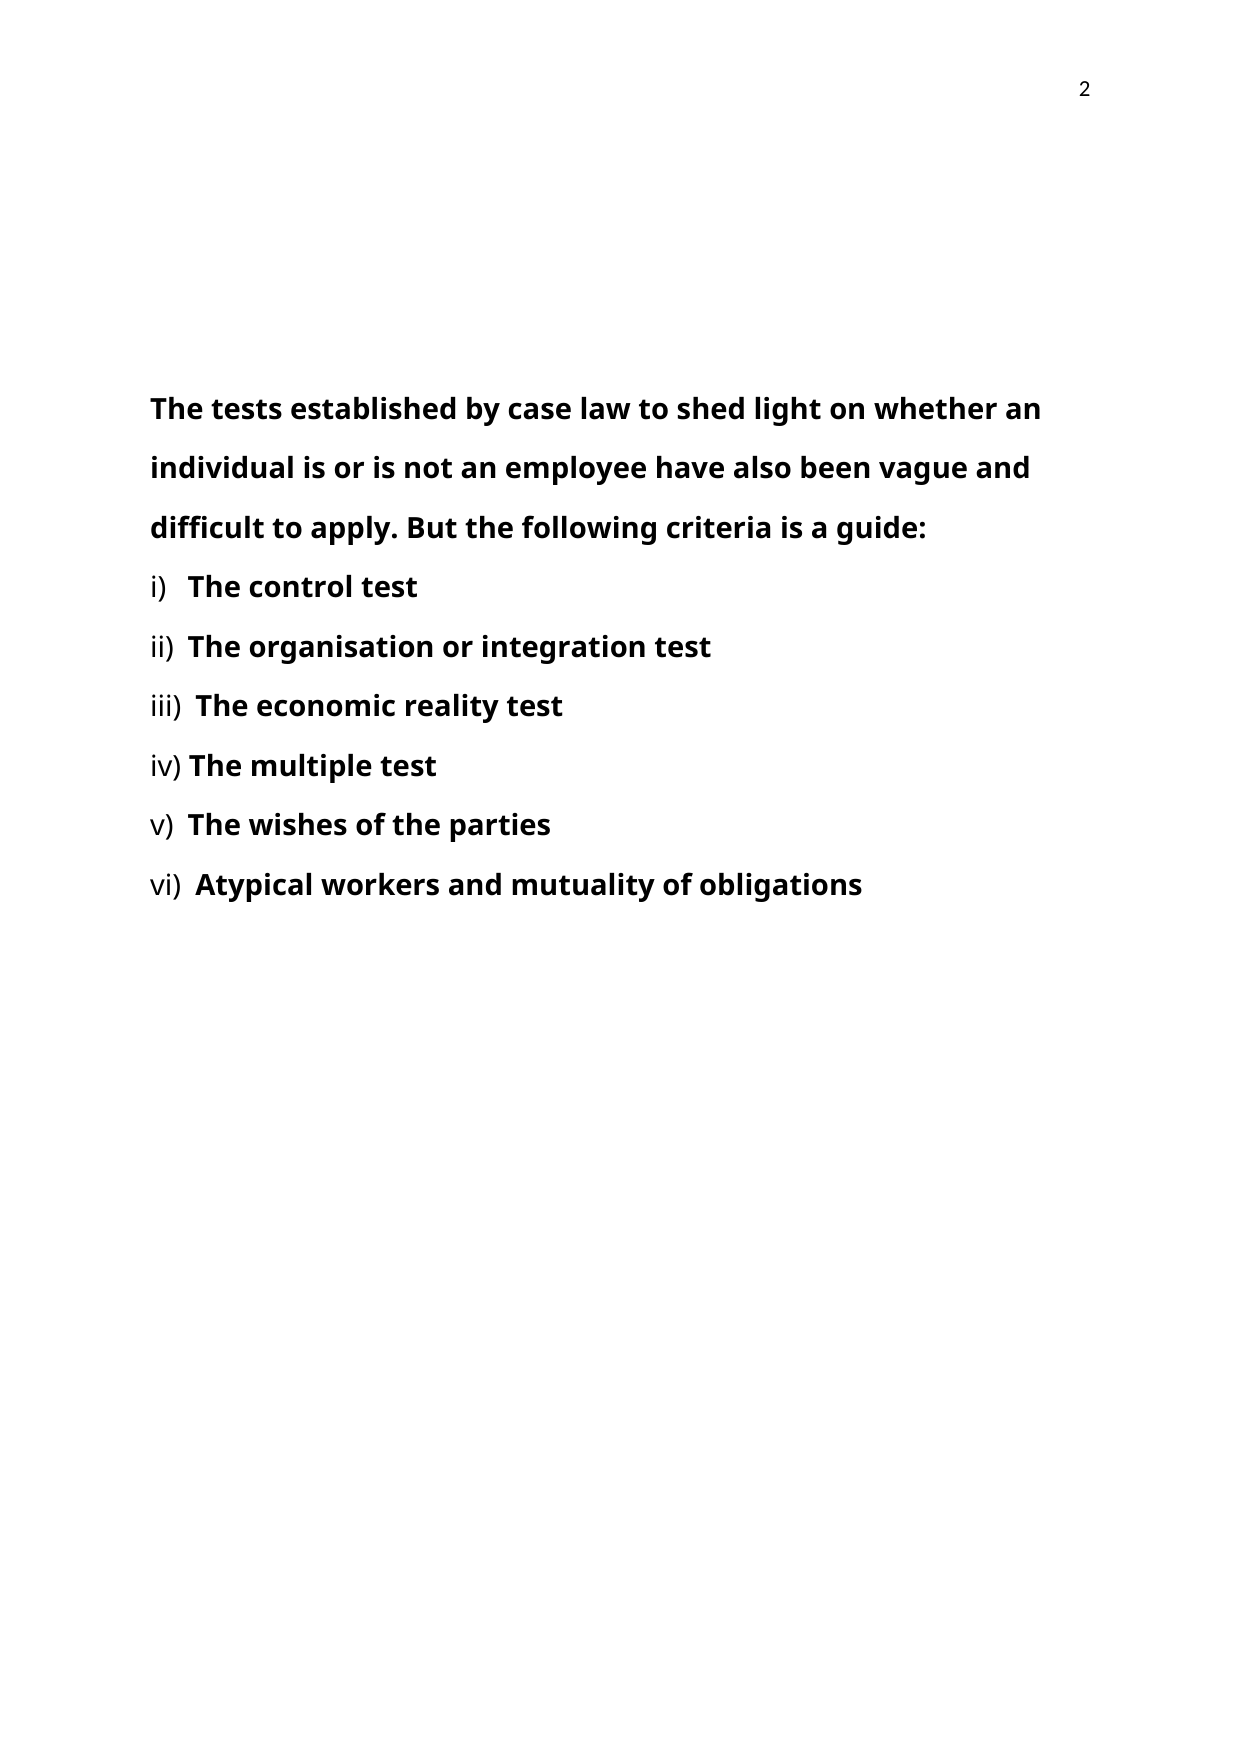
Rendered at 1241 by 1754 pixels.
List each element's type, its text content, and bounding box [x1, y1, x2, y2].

text The tests established by case law to shed light on whether an individual is or is not an employee have also been vague and difficult to apply. But the following criteria is a guide: [150, 388, 1090, 547]
text ii) The organisation or integration test [150, 626, 1090, 666]
text v) The wishes of the parties [150, 804, 1090, 844]
text iii) The economic reality test [150, 685, 1090, 725]
text i) The control test [150, 566, 1090, 606]
text vi) Atypical workers and mutuality of obligations [150, 864, 1090, 903]
text iv) The multiple test [150, 745, 1090, 784]
